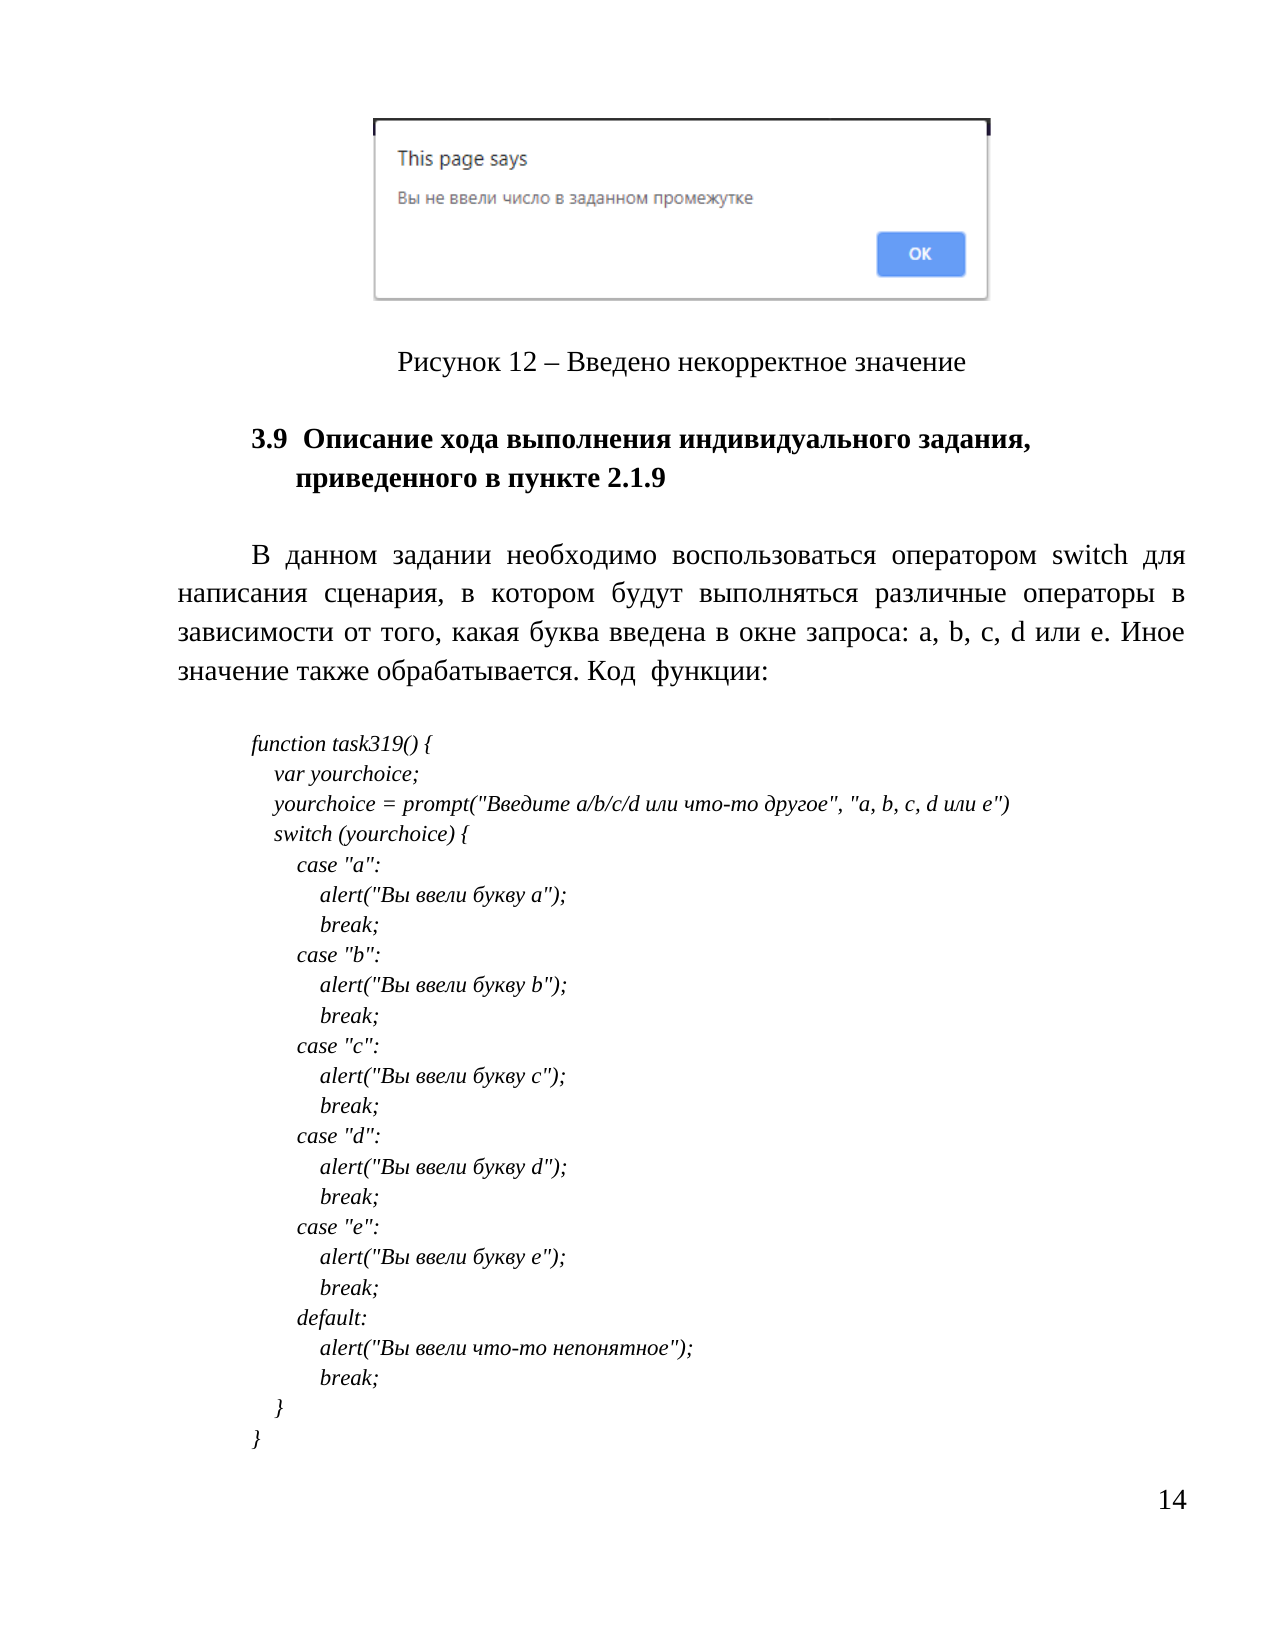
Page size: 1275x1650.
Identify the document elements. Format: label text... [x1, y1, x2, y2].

text Рисунок 12 – Введено некорректное значение [177, 344, 1186, 378]
text alert("Вы ввели букву c"); [177, 1062, 1186, 1088]
text yourchoice = prompt("Введите a/b/c/d или что-то другое", "a, b, c, d или e") [177, 790, 1186, 817]
text В данном задании необходимо воспользоваться оператором switch для написания сценария, в котором будут выполняться различные операторы в зависимости от того, какая буква введена в окне запроса: a, b, c, d или e. Иное значение также обрабатывается. Код функции: [177, 537, 1186, 686]
text default: [177, 1304, 1186, 1330]
text break; [177, 911, 1186, 937]
text break; [177, 1092, 1186, 1119]
text case "a": [177, 851, 1186, 877]
picture [373, 118, 991, 301]
text case "b": [177, 941, 1186, 968]
text case "c": [177, 1032, 1186, 1058]
text break; [177, 1002, 1186, 1028]
text } [177, 1394, 1186, 1421]
text alert("Вы ввели букву e"); [177, 1243, 1186, 1270]
text break; [177, 1183, 1186, 1209]
text } [177, 1424, 1186, 1451]
text break; [177, 1273, 1186, 1300]
text alert("Вы ввели букву d"); [177, 1153, 1186, 1179]
text case "e": [177, 1213, 1186, 1239]
text break; [177, 1364, 1186, 1391]
text switch (yourchoice) { [177, 820, 1186, 847]
text alert("Вы ввели что-то непонятное"); [177, 1334, 1186, 1360]
text function task319() { [177, 730, 1186, 756]
text var yourchoice; [177, 760, 1186, 786]
text alert("Вы ввели букву b"); [177, 971, 1186, 998]
subtitle Описание хода выполнения индивидуального задания, приведенного в пункте 2.1.9 [251, 421, 1187, 493]
text alert("Вы ввели букву а"); [177, 881, 1186, 907]
text case "d": [177, 1122, 1186, 1149]
